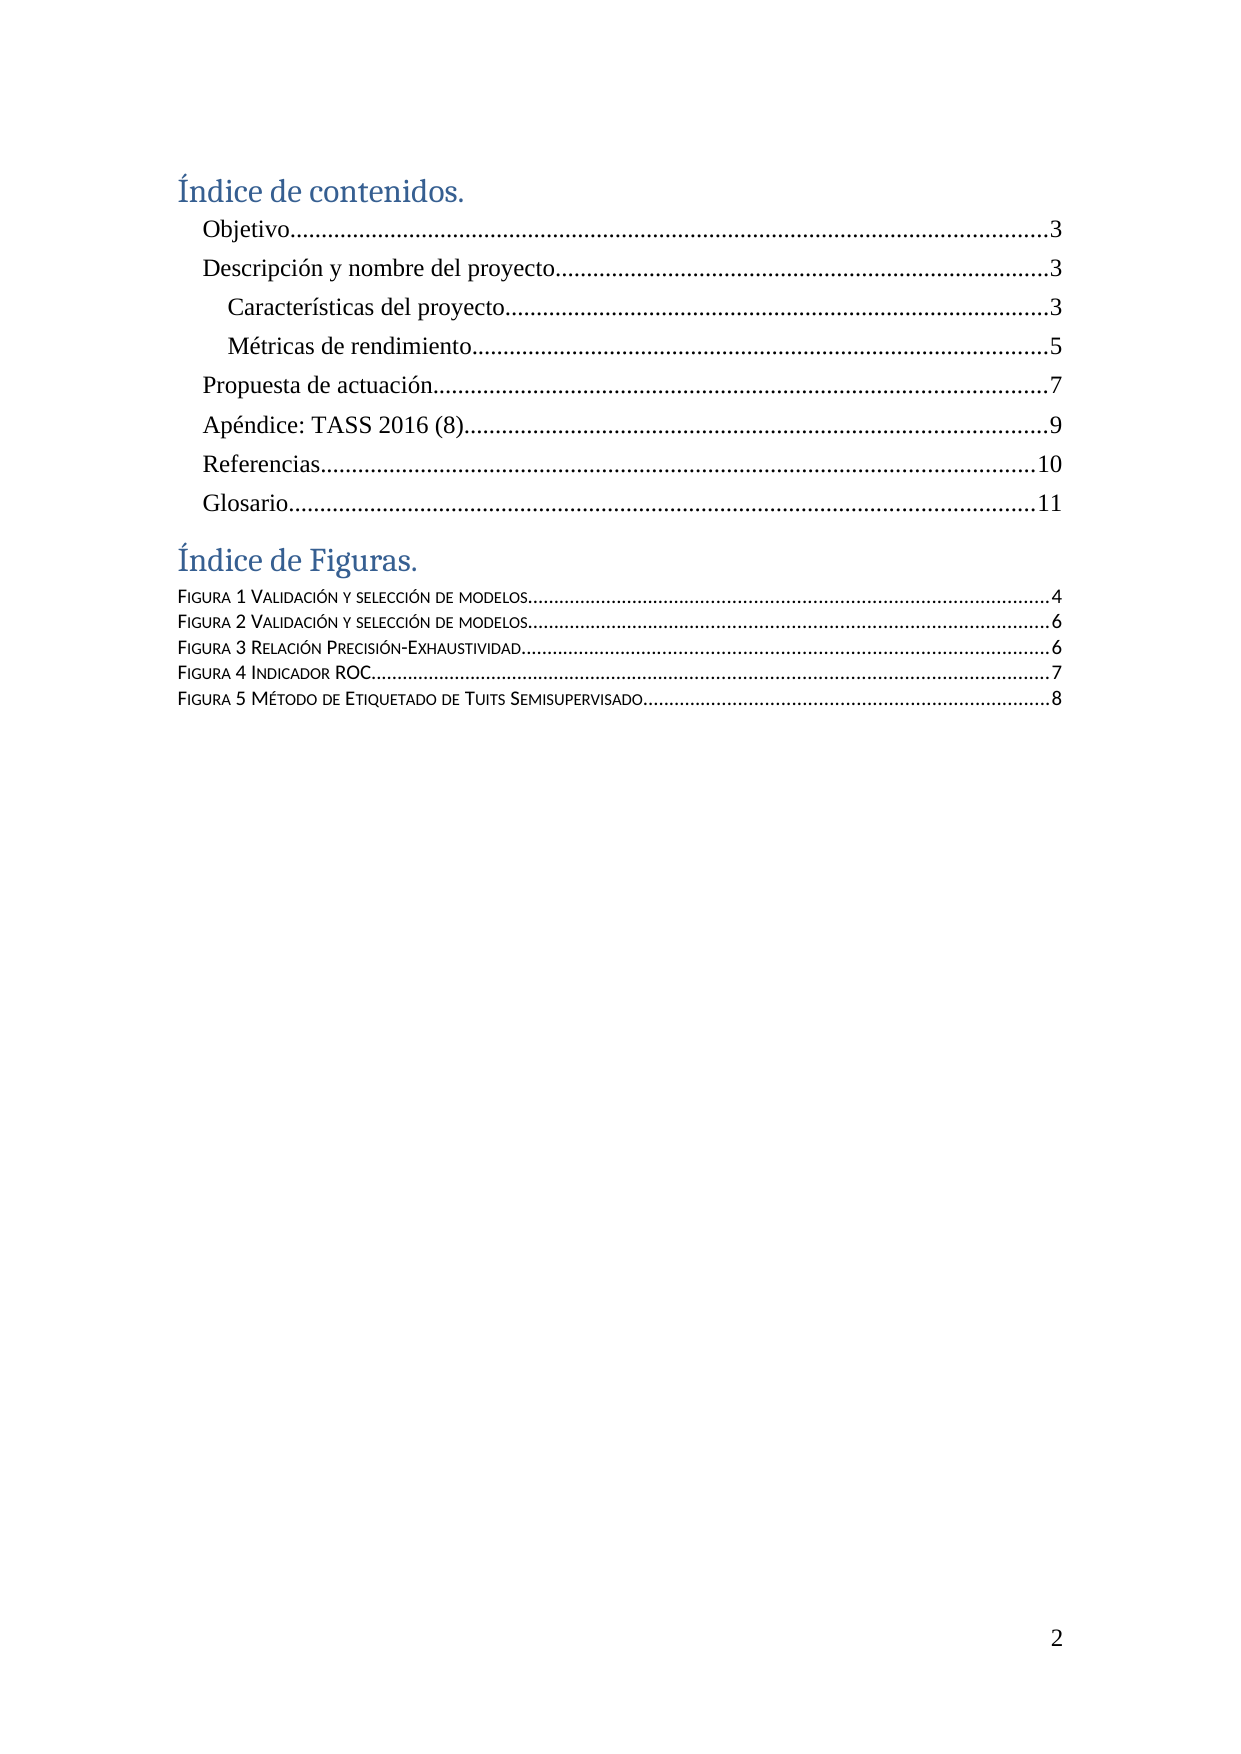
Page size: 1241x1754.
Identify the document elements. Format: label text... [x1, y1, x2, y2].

text Características del proyecto. 3 [227, 292, 1063, 321]
text Objetivo. 3 [202, 214, 1063, 243]
subtitle Índice de contenidos. [177, 173, 1063, 211]
text Glosario 11 [202, 488, 1063, 517]
text Referencias. 10 [202, 449, 1063, 478]
text Figura 3 Relación Precisión-Exhaustividad 6 [177, 634, 1063, 659]
text Propuesta de actuación. 7 [202, 371, 1063, 399]
text Figura 5 Método de Etiquetado de Tuits Semisupervisado 8 [177, 685, 1063, 710]
text Figura 4 Indicador ROC 7 [177, 659, 1063, 685]
text Descripción y nombre del proyecto. 3 [202, 253, 1063, 282]
subtitle Índice de Figuras. [177, 542, 1063, 580]
text Apéndice: TASS 2016 (8) 9 [202, 410, 1063, 438]
text Métricas de rendimiento. 5 [227, 331, 1063, 360]
text Figura 1 Validación y selección de modelos 4 [177, 583, 1063, 609]
text Figura 2 Validación y selección de modelos 6 [177, 609, 1063, 634]
